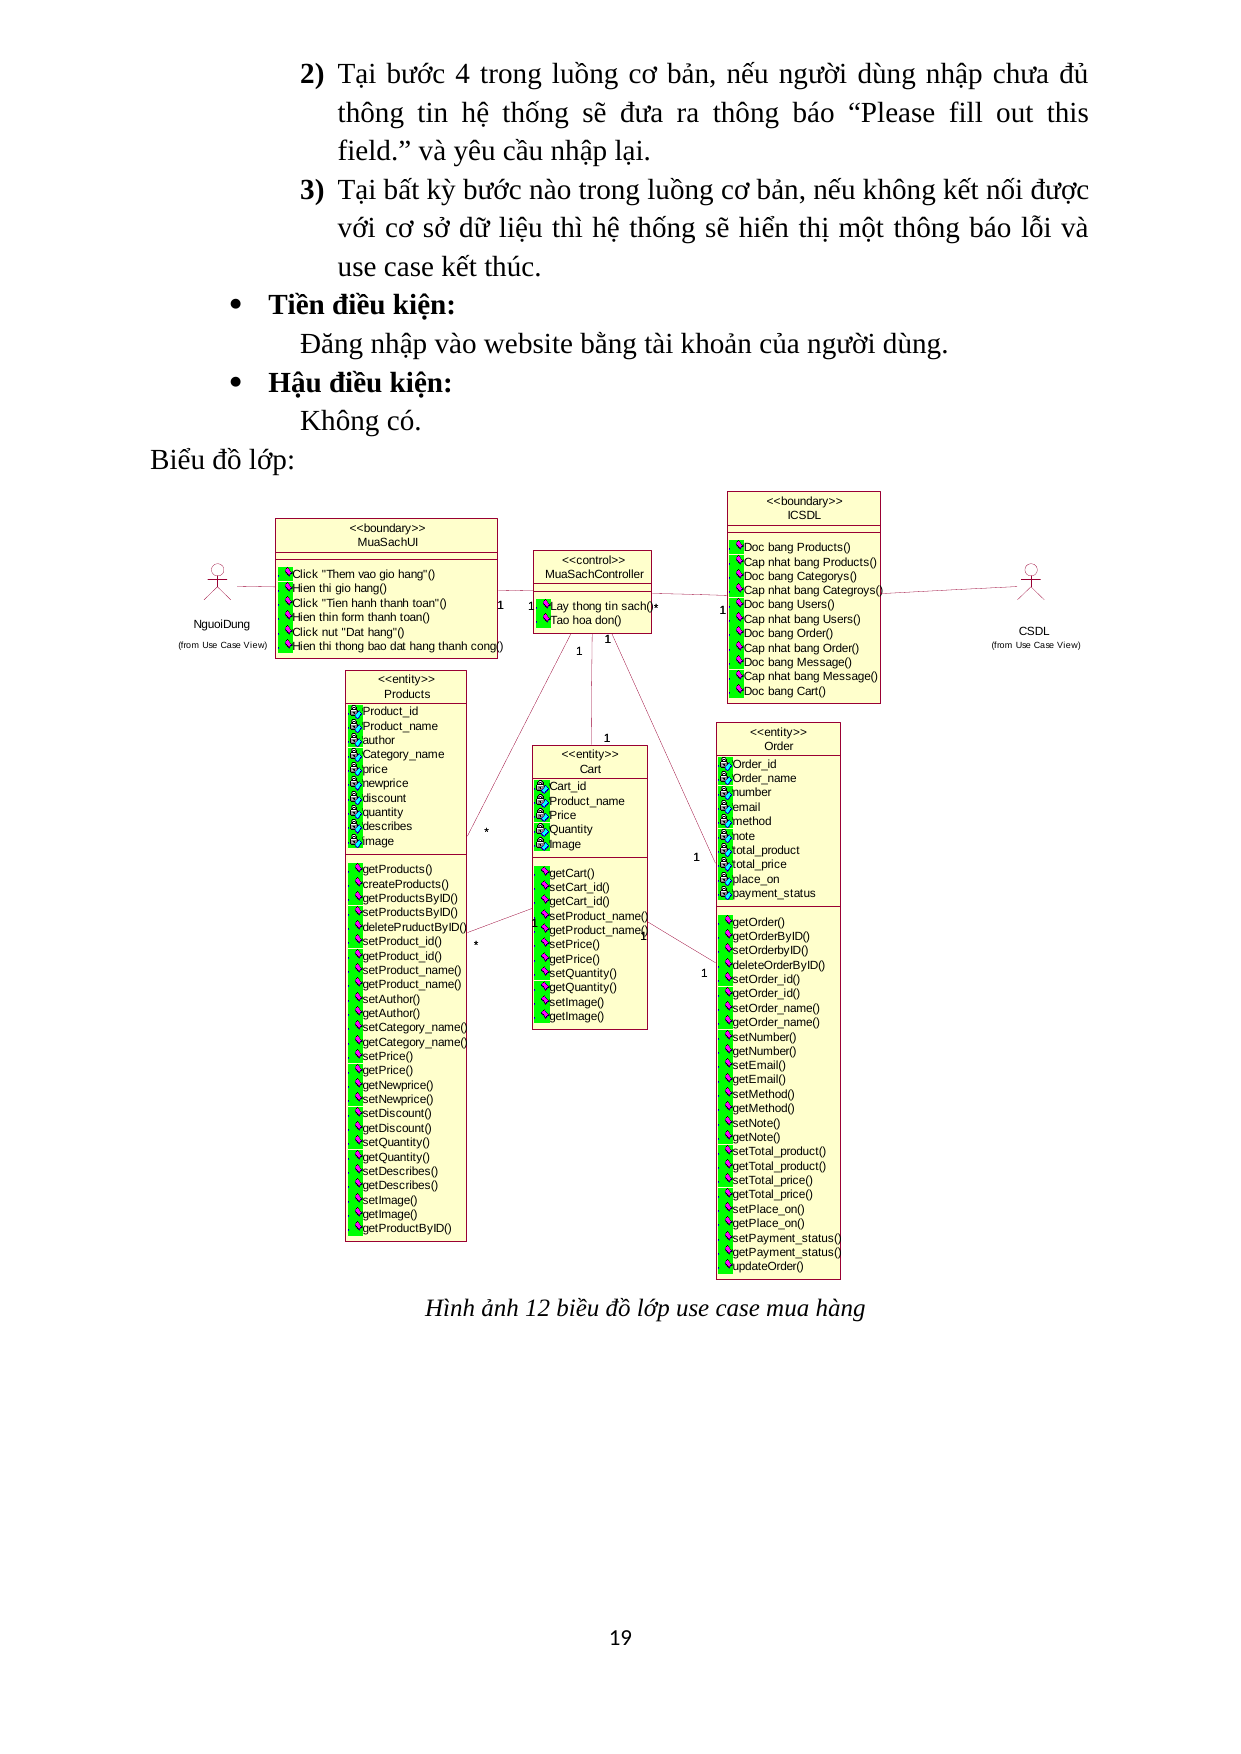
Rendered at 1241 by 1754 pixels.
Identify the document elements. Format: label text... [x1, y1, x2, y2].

list Tại bất kỳ bước nào trong luồng cơ bản, nếu không kết nối được với cơ sở dữ liệu thì hệ thống sẽ hiển thị một thông báo lỗi và use case kết thúc. [300, 172, 1090, 282]
text Không có. [300, 403, 1090, 437]
list Tiền điều kiện: [231, 287, 1090, 321]
list Tại bước 4 trong luồng cơ bản, nếu người dùng nhập chưa đủ thông tin hệ thống sẽ đưa ra thông báo “Please fill out this field.” và yêu cầu nhập lại. [300, 56, 1090, 167]
text Biểu đồ lớp: [150, 442, 1090, 475]
list Hậu điều kiện: [231, 365, 1090, 398]
text Đăng nhập vào website bằng tài khoản của người dùng. [300, 326, 1090, 360]
text Hình ảnh 12 biều đồ lớp use case mua hàng [150, 1293, 1090, 1322]
